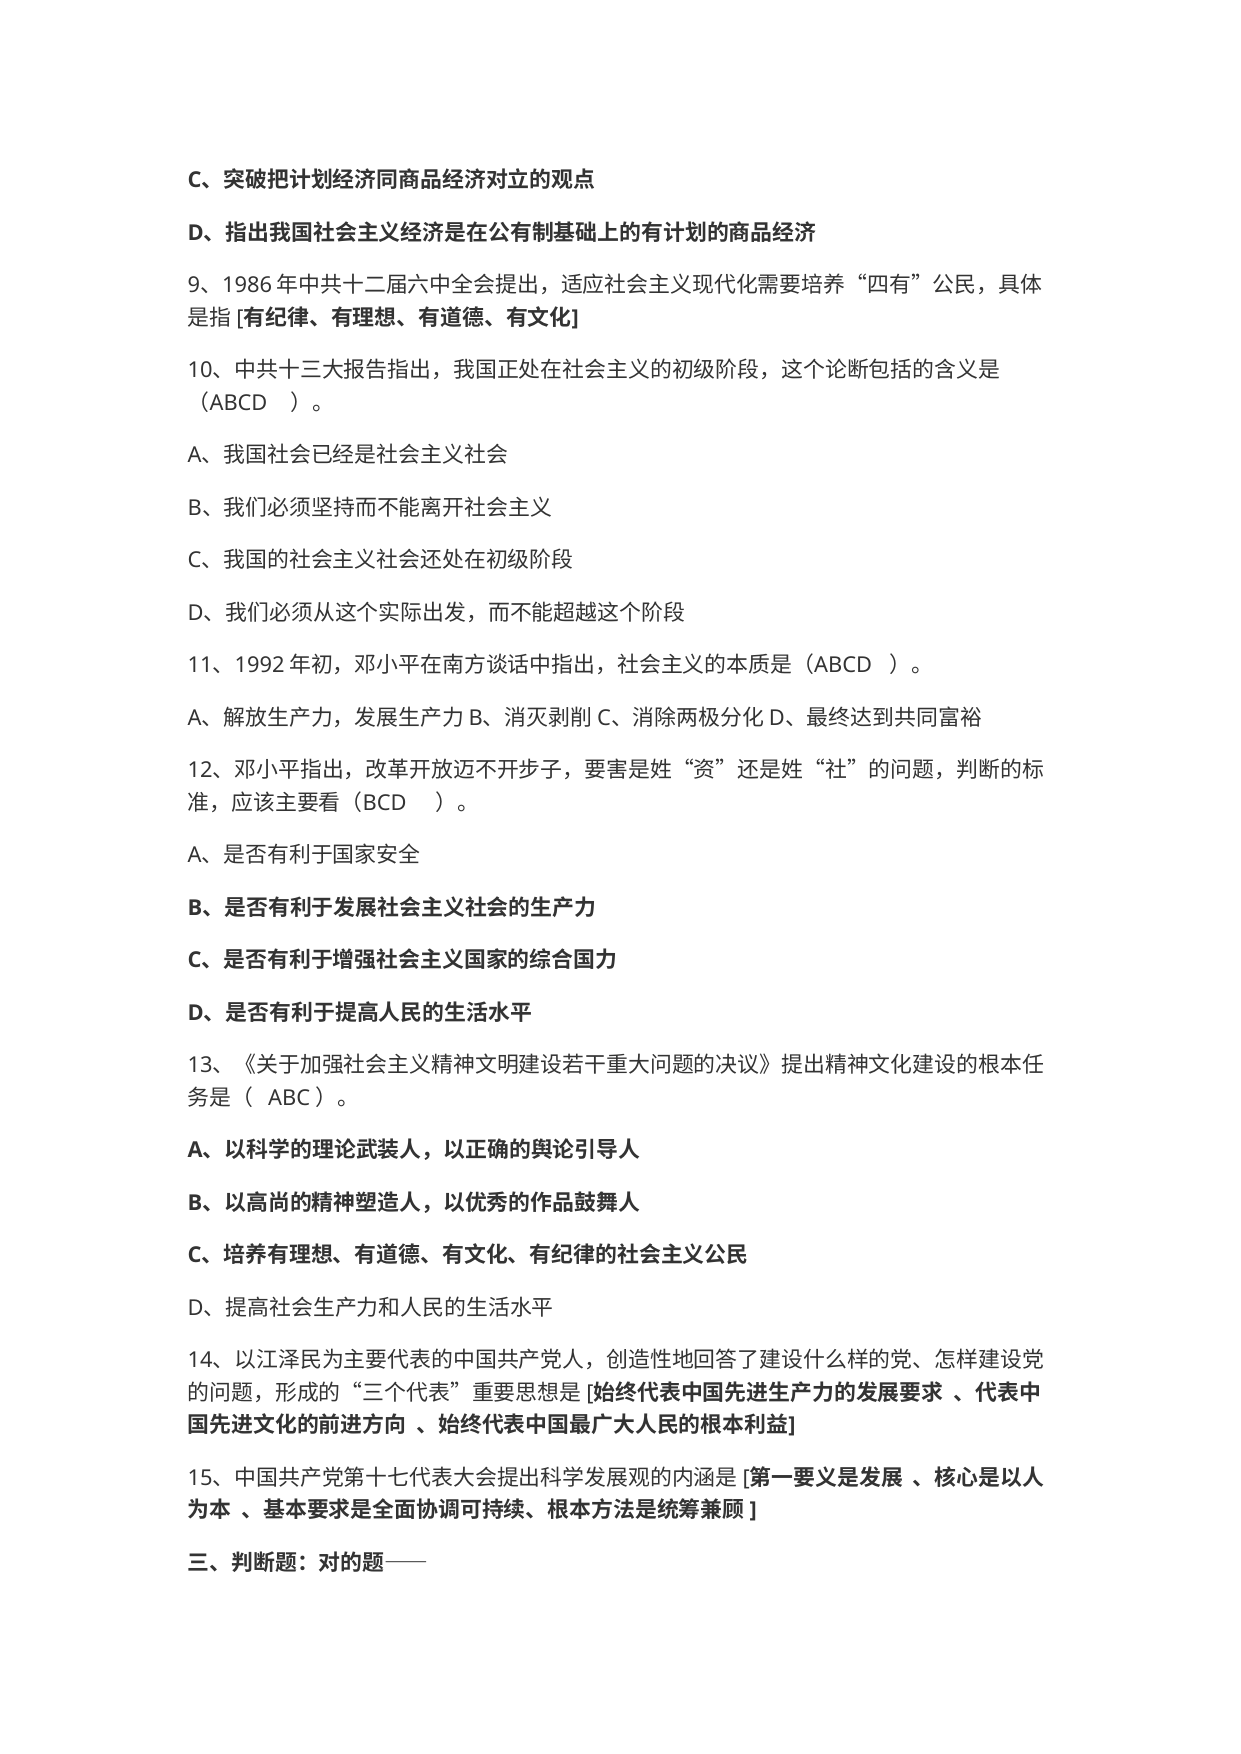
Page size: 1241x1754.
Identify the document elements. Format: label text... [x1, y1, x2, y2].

text 9、1986年中共十二届六中全会提出，适应社会主义现代化需要培养“四有”公民，具体是指 [有纪律、有理想、有道德、有文化] [187, 267, 1053, 332]
text C、是否有利于增强社会主义国家的综合国力 [187, 942, 1053, 974]
text 三、判断题：对的题—— [187, 1544, 1053, 1577]
text 14、以江泽民为主要代表的中国共产党人，创造性地回答了建设什么样的党、怎样建设党的问题，形成的“三个代表”重要思想是 [始终代表中国先进生产力的发展要求 、代表中国先进文化的前进方向 、始终代表中国最广大人民的根本利益] [187, 1342, 1053, 1439]
text 11、1992年初，邓小平在南方谈话中指出，社会主义的本质是（ABCD ）。 [187, 647, 1053, 679]
text D、指出我国社会主义经济是在公有制基础上的有计划的商品经济 [187, 214, 1053, 247]
text B、我们必须坚持而不能离开社会主义 [187, 489, 1053, 522]
text 10、中共十三大报告指出，我国正处在社会主义的初级阶段，这个论断包括的含义是（ABCD ）。 [187, 352, 1053, 417]
text D、是否有利于提高人民的生活水平 [187, 994, 1053, 1027]
text A、是否有利于国家安全 [187, 837, 1053, 869]
text A、以科学的理论武装人，以正确的舆论引导人 [187, 1132, 1053, 1164]
text 13、《关于加强社会主义精神文明建设若干重大问题的决议》提出精神文化建设的根本任务是（ ABC ）。 [187, 1047, 1053, 1112]
text 15、中国共产党第十七代表大会提出科学发展观的内涵是 [第一要义是发展 、核心是以人为本 、基本要求是全面协调可持续、根本方法是统筹兼顾 ] [187, 1459, 1053, 1524]
text A、解放生产力，发展生产力B、消灭剥削 C、消除两极分化 D、最终达到共同富裕 [187, 699, 1053, 732]
text D、我们必须从这个实际出发，而不能超越这个阶段 [187, 594, 1053, 627]
text B、是否有利于发展社会主义社会的生产力 [187, 889, 1053, 922]
text 12、邓小平指出，改革开放迈不开步子，要害是姓“资”还是姓“社”的问题，判断的标准，应该主要看（BCD ）。 [187, 752, 1053, 817]
text C、突破把计划经济同商品经济对立的观点 [187, 162, 1053, 194]
text B、以高尚的精神塑造人，以优秀的作品鼓舞人 [187, 1184, 1053, 1217]
text C、培养有理想、有道德、有文化、有纪律的社会主义公民 [187, 1237, 1053, 1269]
text D、提高社会生产力和人民的生活水平 [187, 1289, 1053, 1322]
text C、我国的社会主义社会还处在初级阶段 [187, 542, 1053, 574]
text A、我国社会已经是社会主义社会 [187, 437, 1053, 469]
